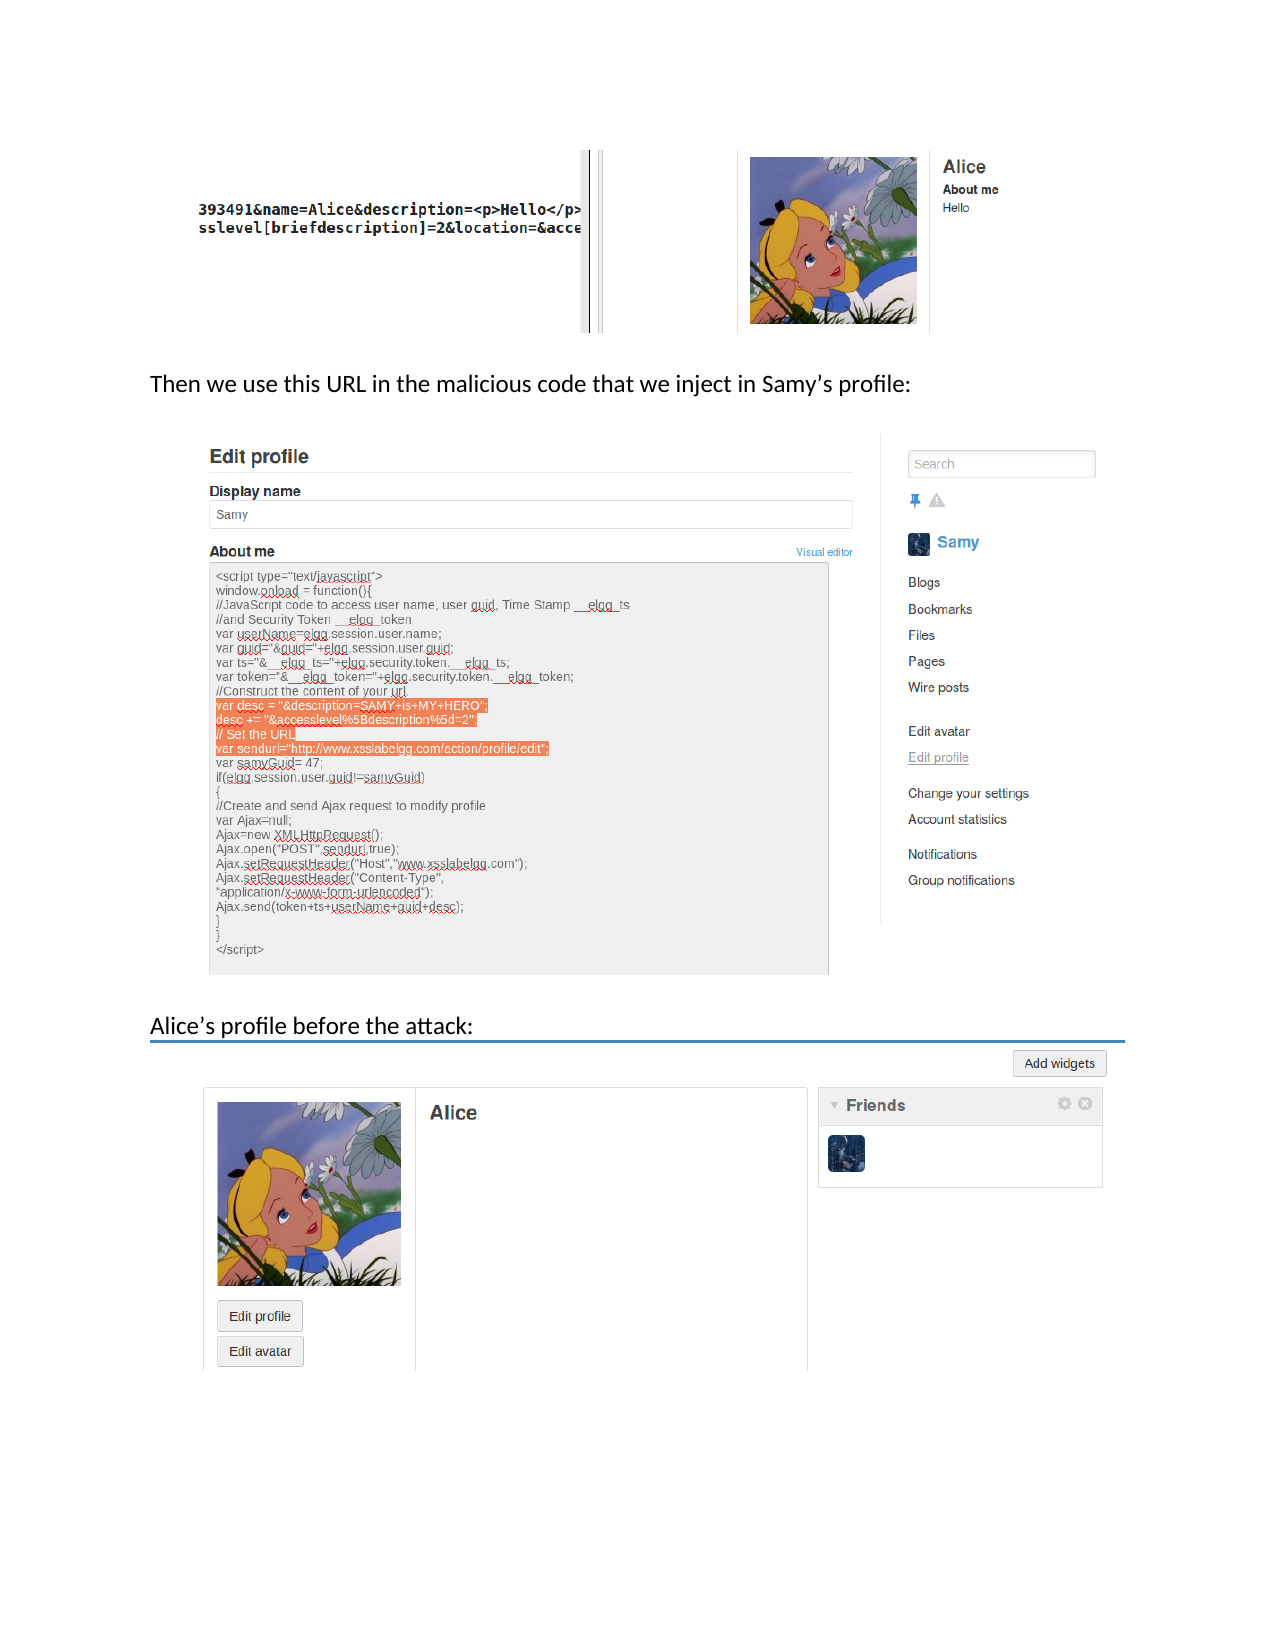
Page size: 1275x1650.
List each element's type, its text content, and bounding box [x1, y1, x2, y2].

picture [150, 1040, 1125, 1371]
text Then we use this URL in the malicious code that we inject in Samy’s profile: [150, 369, 1125, 399]
text Alice’s profile before the attack: [150, 1010, 1125, 1040]
picture [197, 150, 1078, 333]
picture [150, 434, 1125, 975]
